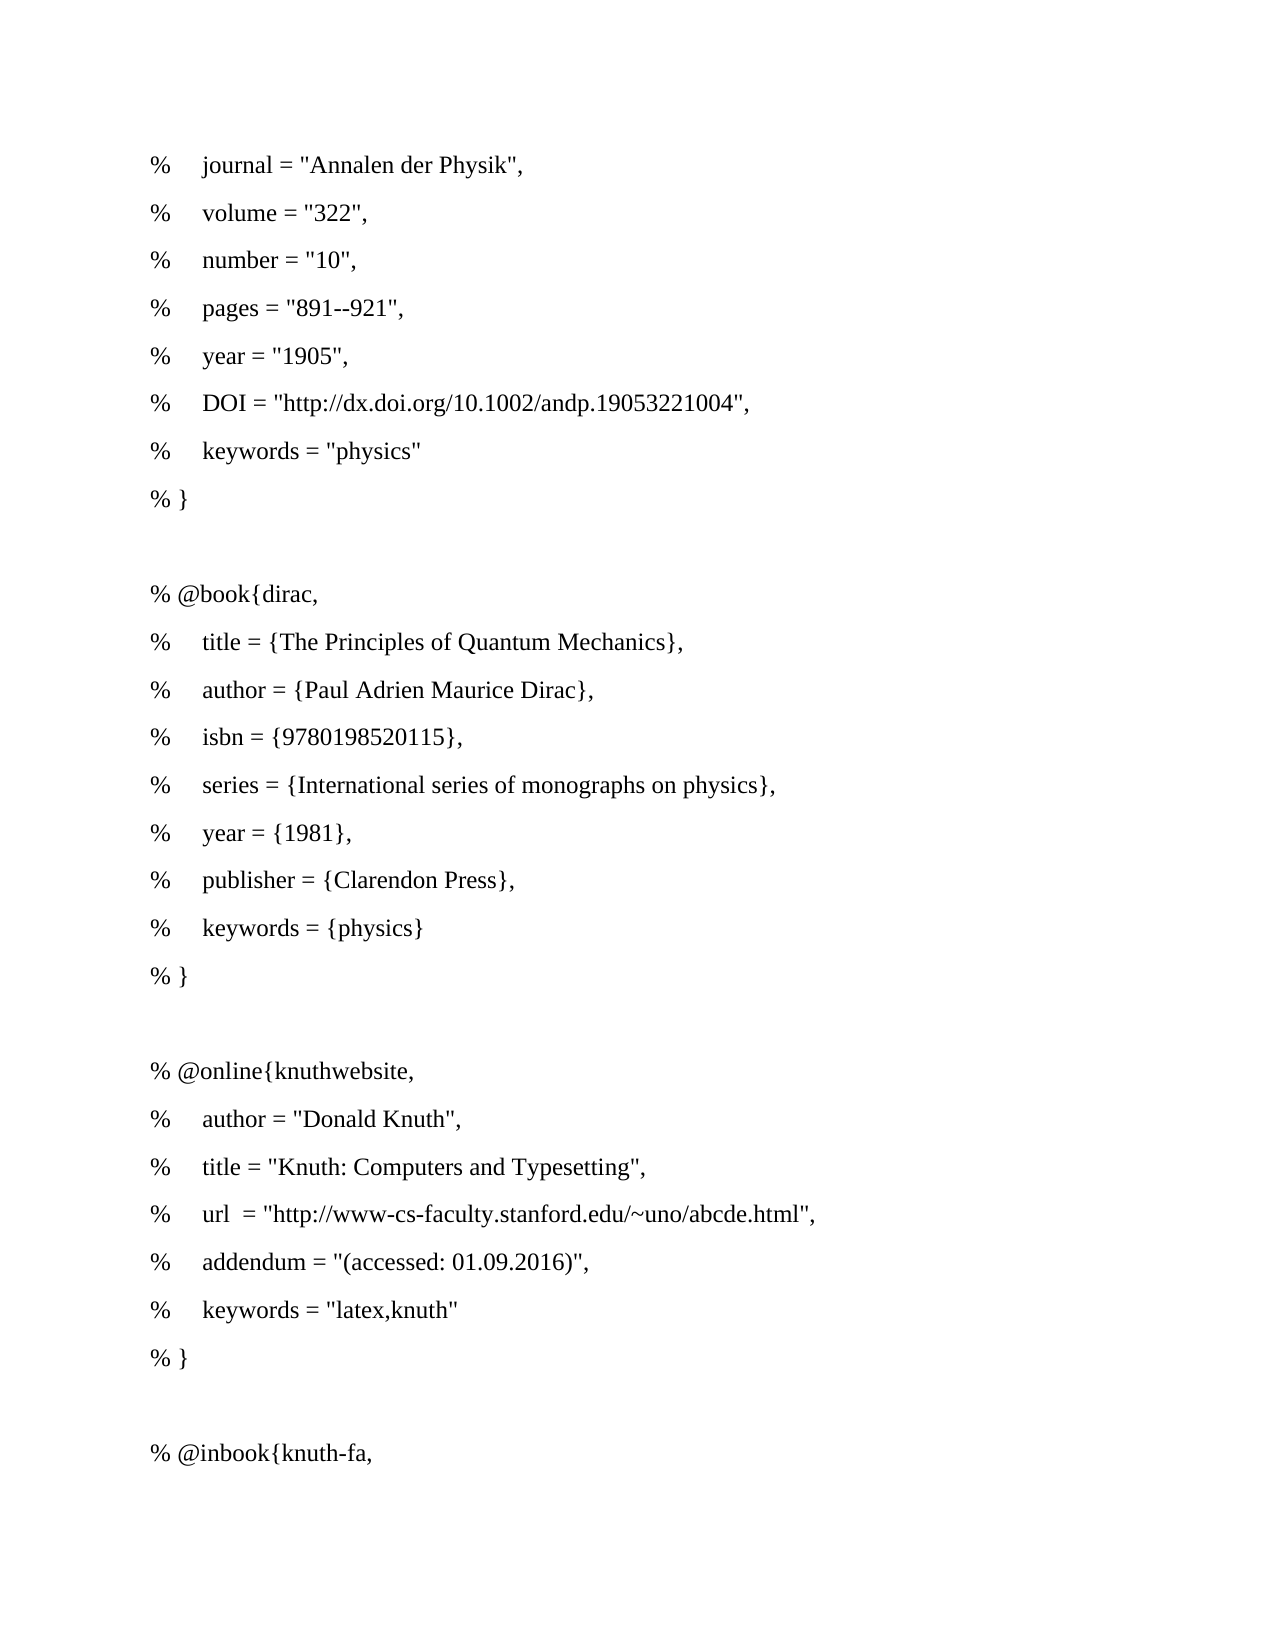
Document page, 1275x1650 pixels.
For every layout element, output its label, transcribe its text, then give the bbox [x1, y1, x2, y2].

text % DOI = "http://dx.doi.org/10.1002/andp.19053221004", [150, 388, 1125, 417]
text % volume = "322", [150, 198, 1125, 226]
text % addendum = "(accessed: 01.09.2016)", [150, 1247, 1125, 1276]
text % title = "Knuth: Computers and Typesetting", [150, 1152, 1125, 1181]
text % @inbook{knuth-fa, [150, 1438, 1125, 1467]
text % author = {Paul Adrien Maurice Dirac}, [150, 675, 1125, 703]
text % @book{dirac, [150, 579, 1125, 608]
text % keywords = {physics} [150, 913, 1125, 942]
text % publisher = {Clarendon Press}, [150, 866, 1125, 894]
text % author = "Donald Knuth", [150, 1104, 1125, 1133]
text % } [150, 484, 1125, 513]
text % year = "1905", [150, 341, 1125, 369]
text % year = {1981}, [150, 818, 1125, 847]
text % keywords = "latex,knuth" [150, 1295, 1125, 1324]
text % } [150, 961, 1125, 990]
text % journal = "Annalen der Physik", [150, 150, 1125, 179]
text % series = {International series of monographs on physics}, [150, 770, 1125, 799]
text % number = "10", [150, 245, 1125, 274]
text % title = {The Principles of Quantum Mechanics}, [150, 627, 1125, 656]
text % @online{knuthwebsite, [150, 1056, 1125, 1085]
text % url = "http://www-cs-faculty.stanford.edu/~uno/abcde.html", [150, 1199, 1125, 1228]
text % pages = "891--921", [150, 293, 1125, 322]
text % isbn = {9780198520115}, [150, 722, 1125, 751]
text % keywords = "physics" [150, 436, 1125, 465]
text % } [150, 1343, 1125, 1371]
